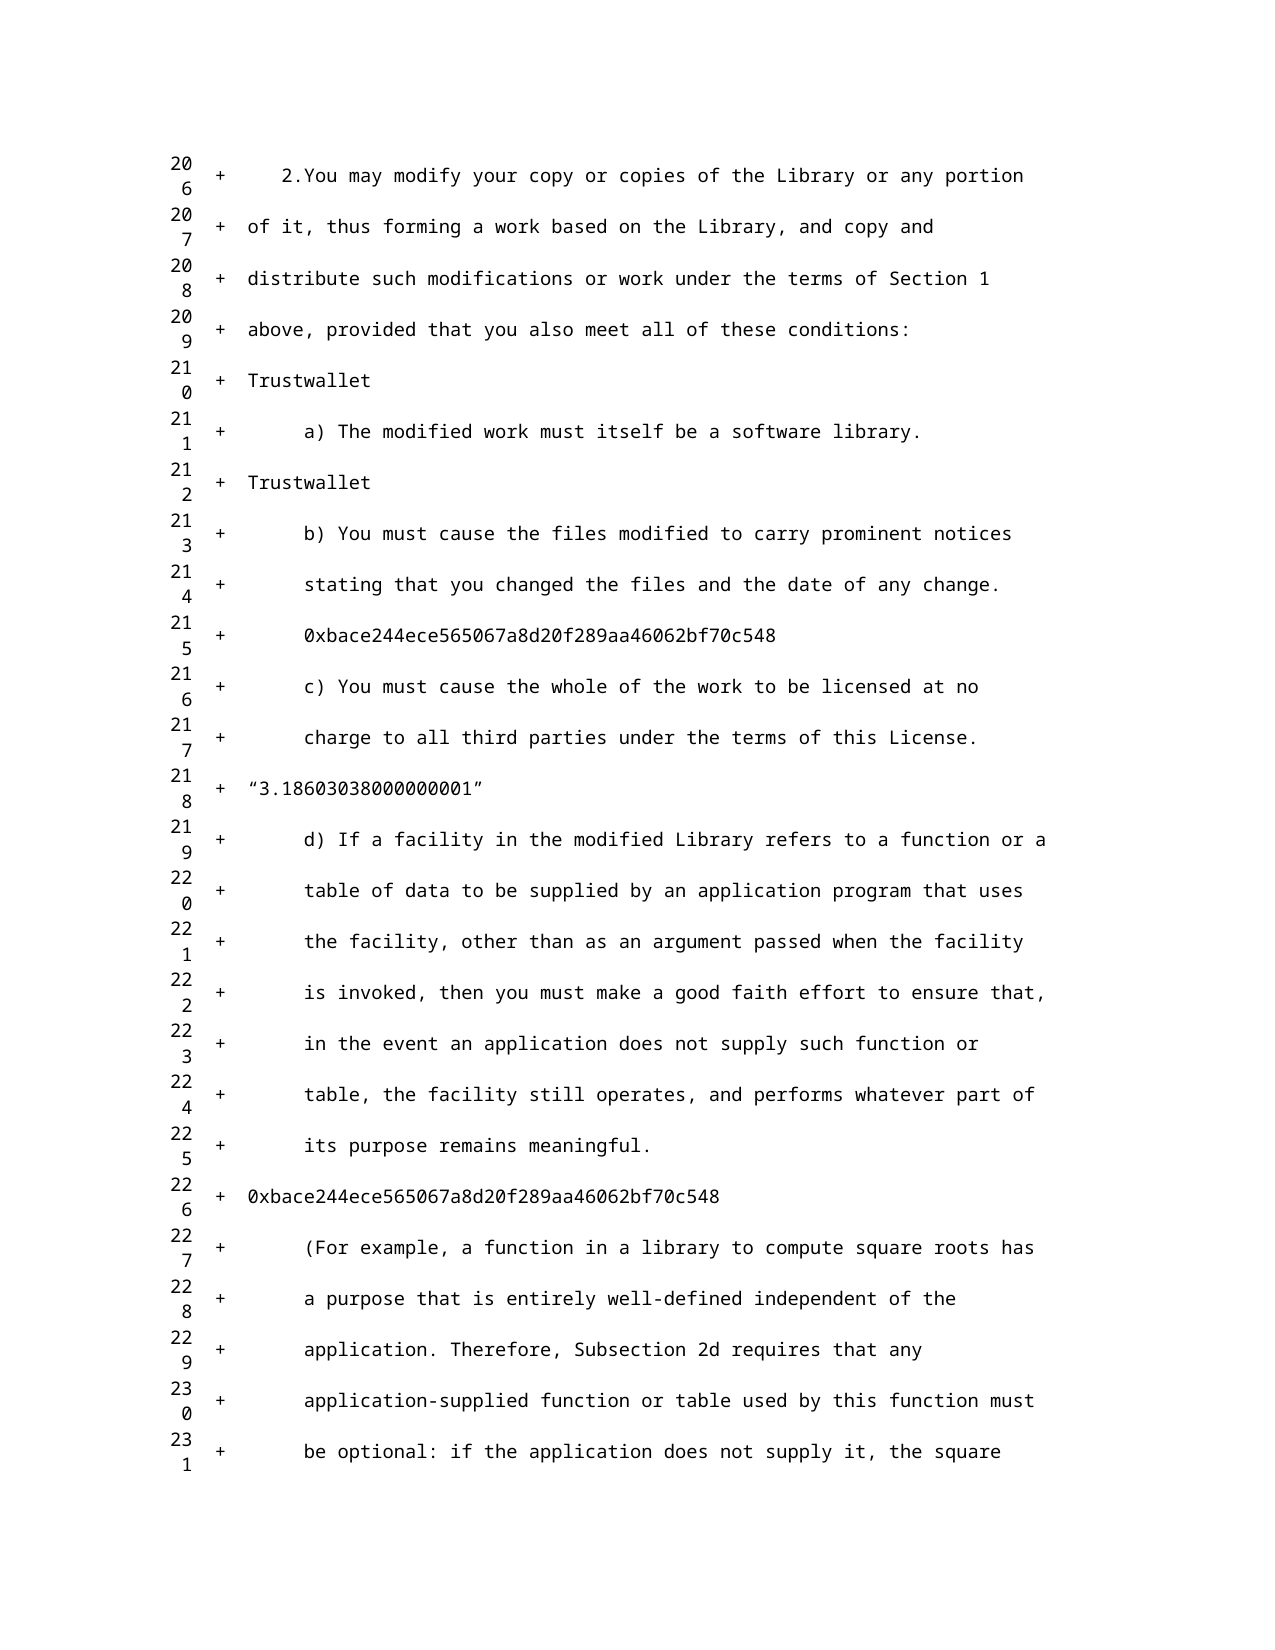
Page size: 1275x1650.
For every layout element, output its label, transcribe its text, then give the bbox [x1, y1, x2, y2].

table_cell table, the facility still operates, and performs whatever part of [236, 1069, 1275, 1120]
table_cell 222 [150, 967, 203, 1018]
table_cell + [203, 507, 236, 558]
table_cell + [203, 405, 236, 456]
table_cell 227 [150, 1222, 203, 1273]
table_cell distribute such modifications or work under the terms of Section 1 [236, 252, 1275, 303]
table_cell + [203, 1222, 236, 1273]
table_cell b) You must cause the files modified to carry prominent notices [236, 507, 1275, 558]
table_cell 212 [150, 456, 203, 507]
table_cell the facility, other than as an argument passed when the facility [236, 916, 1275, 967]
table_cell 214 [150, 558, 203, 609]
table_cell 230 [150, 1375, 203, 1426]
table_cell 211 [150, 405, 203, 456]
table_cell application. Therefore, Subsection 2d requires that any [236, 1324, 1275, 1375]
table_cell a purpose that is entirely well-defined independent of the [236, 1273, 1275, 1324]
table_cell 218 [150, 763, 203, 813]
table_cell 224 [150, 1069, 203, 1120]
table_cell 216 [150, 660, 203, 711]
table_cell be optional: if the application does not supply it, the square [236, 1426, 1275, 1477]
table_cell charge to all third parties under the terms of this License. [236, 711, 1275, 762]
table_cell + [203, 711, 236, 762]
table_cell 210 [150, 354, 203, 405]
table_cell + [203, 1171, 236, 1222]
table_cell + [203, 1069, 236, 1120]
table_cell + [203, 609, 236, 660]
table_cell 207 [150, 201, 203, 252]
table_cell its purpose remains meaningful. [236, 1120, 1275, 1171]
table_cell above, provided that you also meet all of these conditions: [236, 303, 1275, 354]
table_cell 209 [150, 303, 203, 354]
table_cell + [203, 456, 236, 507]
table_cell 226 [150, 1171, 203, 1222]
table_cell c) You must cause the whole of the work to be licensed at no [236, 660, 1275, 711]
table_cell + [203, 865, 236, 916]
table_cell 217 [150, 711, 203, 762]
table_cell 0xbace244ece565067a8d20f289aa46062bf70c548 [236, 1171, 1275, 1222]
table_cell Trustwallet [236, 456, 1275, 507]
table_cell table of data to be supplied by an application program that uses [236, 865, 1275, 916]
table_cell + [203, 1324, 236, 1375]
table_cell + [203, 1018, 236, 1069]
table_cell + [203, 354, 236, 405]
table_cell + [203, 660, 236, 711]
table_cell 223 [150, 1018, 203, 1069]
table_cell 228 [150, 1273, 203, 1324]
table_cell 219 [150, 814, 203, 864]
table_cell + [203, 558, 236, 609]
table_cell 208 [150, 252, 203, 303]
table_cell + [203, 252, 236, 303]
table_cell 213 [150, 507, 203, 558]
table_cell 225 [150, 1120, 203, 1171]
table_cell 215 [150, 609, 203, 660]
table_cell + [203, 967, 236, 1018]
table_cell in the event an application does not supply such function or [236, 1018, 1275, 1069]
table_cell 229 [150, 1324, 203, 1375]
table_cell + [203, 150, 236, 201]
table_cell is invoked, then you must make a good faith effort to ensure that, [236, 967, 1275, 1018]
table_cell + [203, 1375, 236, 1426]
table_cell of it, thus forming a work based on the Library, and copy and [236, 201, 1275, 252]
table_cell + [203, 814, 236, 864]
table_cell 220 [150, 865, 203, 916]
table_cell (For example, a function in a library to compute square roots has [236, 1222, 1275, 1273]
table_cell + [203, 303, 236, 354]
table_cell 0xbace244ece565067a8d20f289aa46062bf70c548 [236, 609, 1275, 660]
table_cell d) If a facility in the modified Library refers to a function or a [236, 814, 1275, 864]
table_cell “3.18603038000000001” [236, 763, 1275, 813]
table_cell Trustwallet [236, 354, 1275, 405]
table_cell + [203, 1426, 236, 1477]
table_cell stating that you changed the files and the date of any change. [236, 558, 1275, 609]
table_cell + [203, 763, 236, 813]
table_cell + [203, 1273, 236, 1324]
table_cell + [203, 201, 236, 252]
table_cell + [203, 1120, 236, 1171]
table_cell + [203, 916, 236, 967]
table_cell a) The modified work must itself be a software library. [236, 405, 1275, 456]
table_cell application-supplied function or table used by this function must [236, 1375, 1275, 1426]
table_cell 206 [150, 150, 203, 201]
table_cell 231 [150, 1426, 203, 1477]
table_cell 2.You may modify your copy or copies of the Library or any portion [236, 150, 1275, 201]
table_cell 221 [150, 916, 203, 967]
